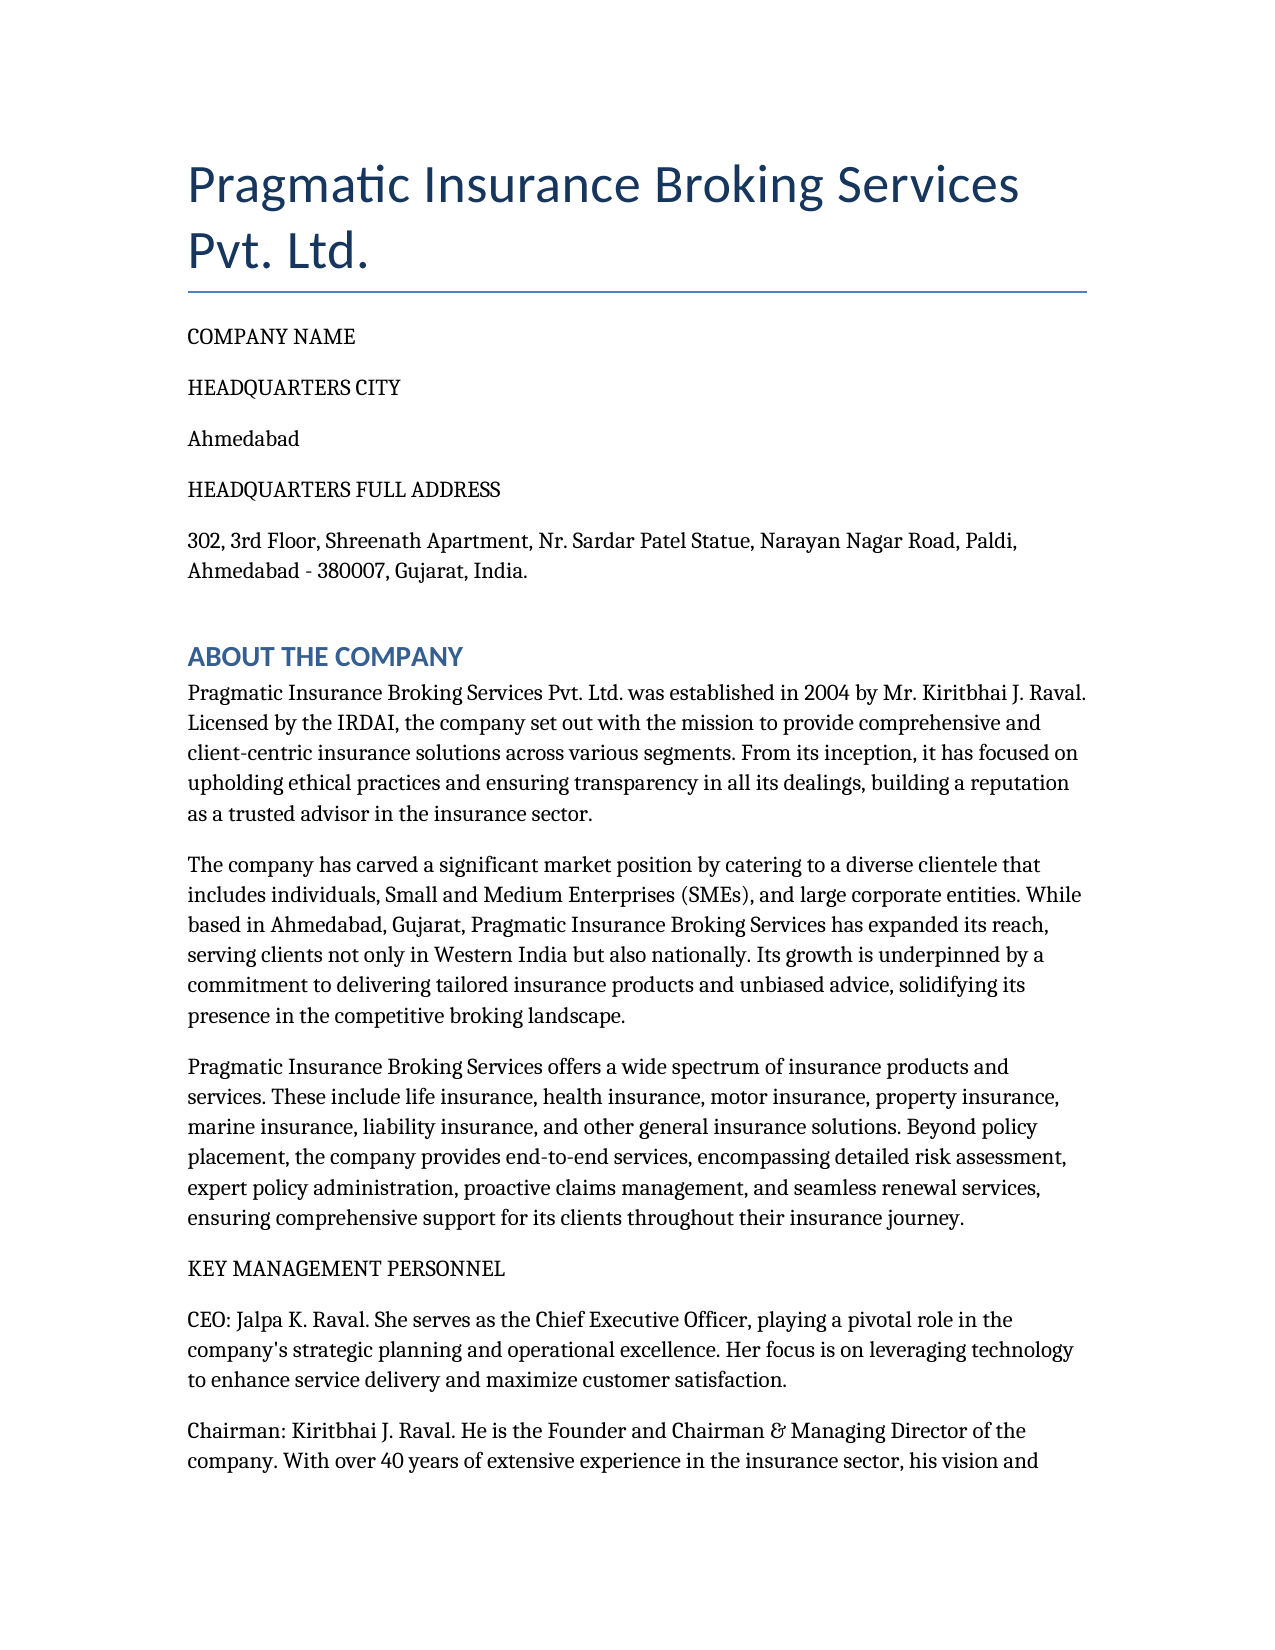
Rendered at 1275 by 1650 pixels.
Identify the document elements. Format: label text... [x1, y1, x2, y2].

text The company has carved a significant market position by catering to a diverse clientele that includes individuals, Small and Medium Enterprises (SMEs), and large corporate entities. While based in Ahmedabad, Gujarat, Pragmatic Insurance Broking Services has expanded its reach, serving clients not only in Western India but also nationally. Its growth is underpinned by a commitment to delivering tailored insurance products and unbiased advice, solidifying its presence in the competitive broking landscape. [187, 851, 1087, 1029]
subtitle ABOUT THE COMPANY [187, 638, 1087, 674]
title Pragmatic Insurance Broking Services Pvt. Ltd. [187, 150, 1087, 293]
text COMPANY NAME [187, 324, 1087, 350]
text Pragmatic Insurance Broking Services Pvt. Ltd. was established in 2004 by Mr. Kiritbhai J. Raval. Licensed by the IRDAI, the company set out with the mission to provide comprehensive and client-centric insurance solutions across various segments. From its inception, it has focused on upholding ethical practices and ensuring transparency in all its dealings, building a reputation as a trusted advisor in the insurance sector. [187, 679, 1087, 827]
text CEO: Jalpa K. Raval. She serves as the Chief Executive Officer, playing a pivotal role in the company's strategic planning and operational excellence. Her focus is on leveraging technology to enhance service delivery and maximize customer satisfaction. [187, 1307, 1087, 1393]
text HEADQUARTERS CITY [187, 375, 1087, 401]
text KEY MANAGEMENT PERSONNEL [187, 1256, 1087, 1282]
text HEADQUARTERS FULL ADDRESS [187, 477, 1087, 503]
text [187, 1418, 1087, 1474]
text 302, 3rd Floor, Shreenath Apartment, Nr. Sardar Patel Statue, Narayan Nagar Road, Paldi, Ahmedabad - 380007, Gujarat, India. [187, 528, 1087, 585]
text Ahmedabad [187, 426, 1087, 452]
text Pragmatic Insurance Broking Services offers a wide spectrum of insurance products and services. These include life insurance, health insurance, motor insurance, property insurance, marine insurance, liability insurance, and other general insurance solutions. Beyond policy placement, the company provides end-to-end services, encompassing detailed risk assessment, expert policy administration, proactive claims management, and seamless renewal services, ensuring comprehensive support for its clients throughout their insurance journey. [187, 1053, 1087, 1231]
